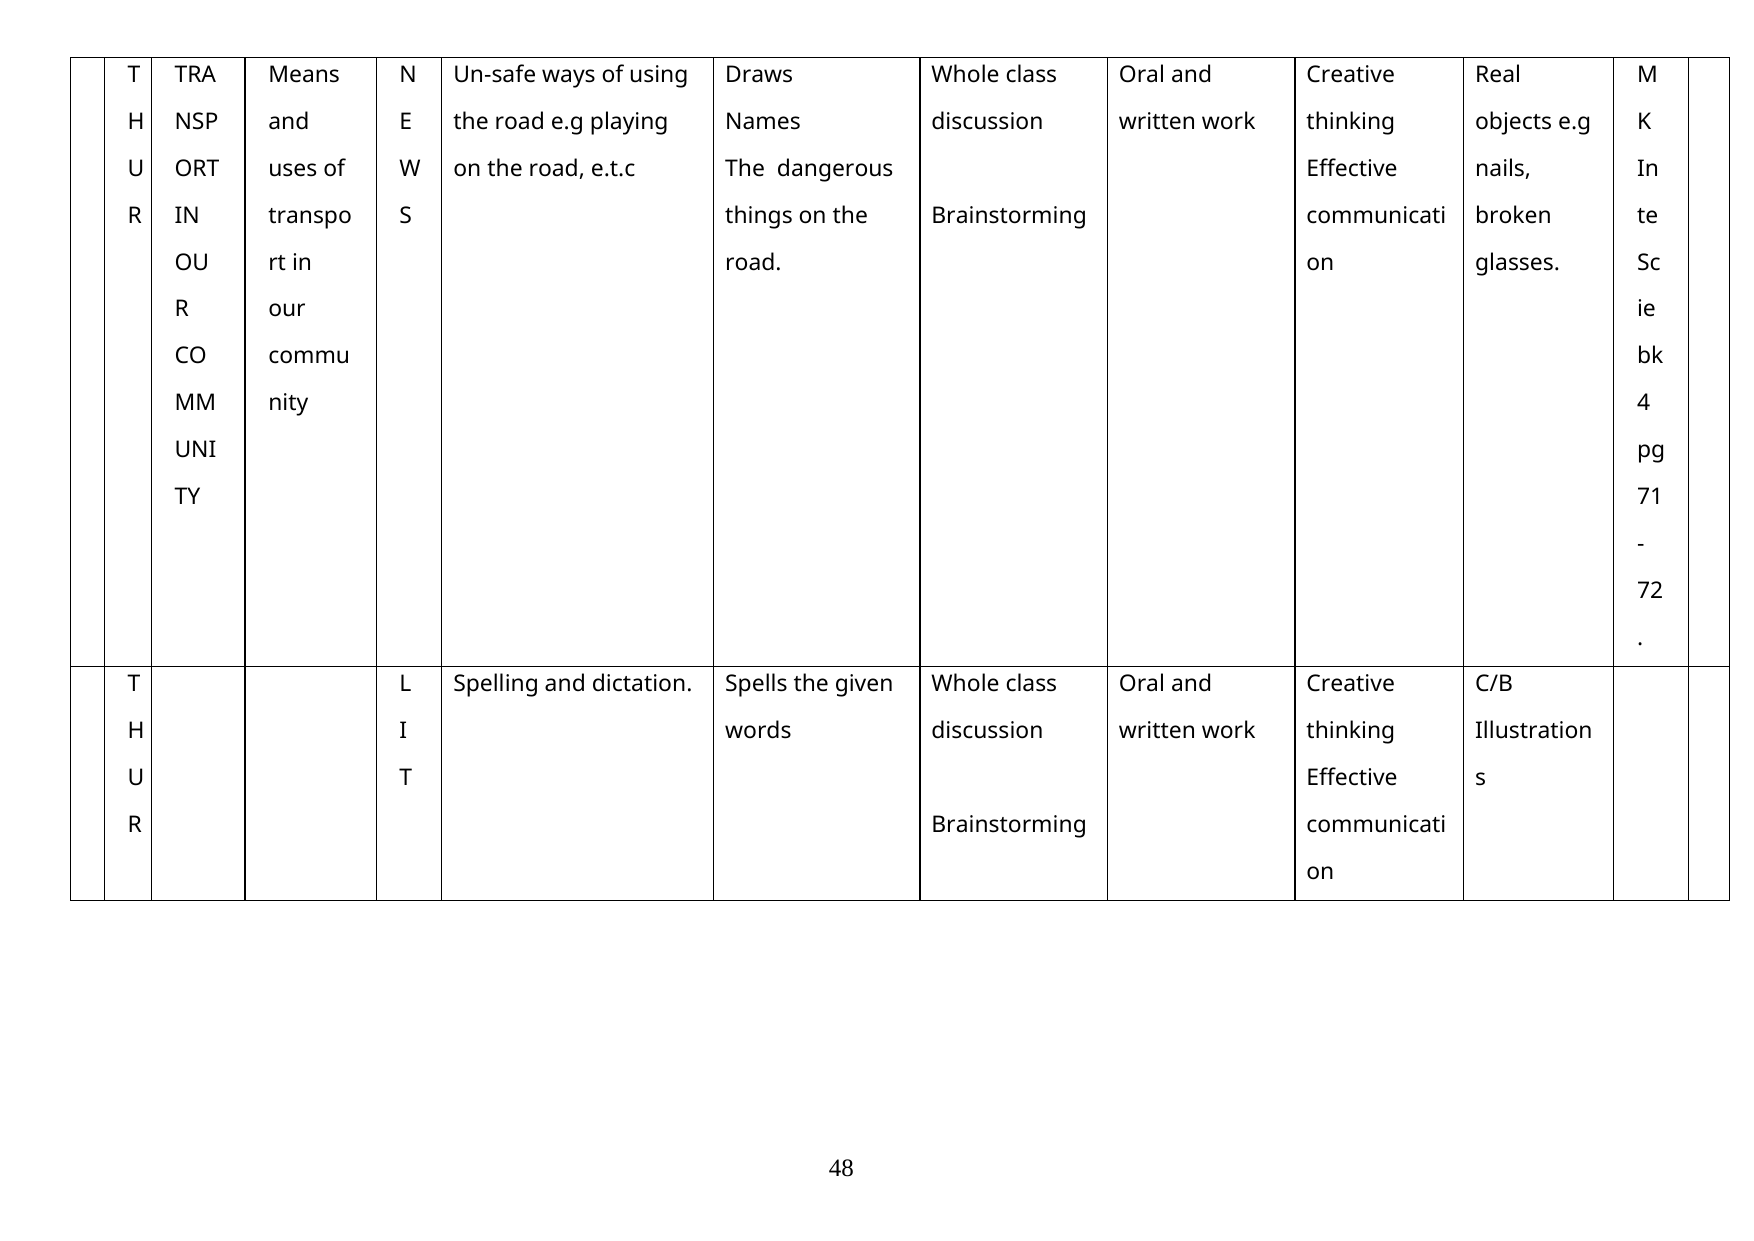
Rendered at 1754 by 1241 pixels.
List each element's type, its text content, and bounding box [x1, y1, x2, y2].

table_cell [921, 667, 1107, 900]
table_cell [246, 667, 376, 900]
table_cell [71, 58, 104, 666]
table_cell NEWS [377, 58, 441, 666]
table_cell TRANSPORT IN OUR COMMUNITY [152, 58, 244, 666]
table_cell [1108, 58, 1294, 666]
table_cell THUR [105, 667, 151, 900]
table_cell LIT [377, 667, 441, 900]
table_cell Real objects e.g nails, broken glasses. [1464, 58, 1613, 666]
table_cell C/B Illustrations [1464, 667, 1613, 900]
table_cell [1296, 58, 1463, 666]
table_cell [71, 667, 104, 900]
table_cell Creative thinking Effective communication [1296, 667, 1463, 900]
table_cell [1108, 667, 1294, 900]
table_cell THUR [105, 58, 151, 666]
table_cell [152, 667, 244, 900]
table_cell Spells the given words [714, 667, 919, 900]
table_cell Draws Names The dangerous things on the road. [714, 58, 919, 666]
table_cell Means and uses of transport in our community [246, 58, 376, 666]
table_cell [1689, 58, 1729, 666]
table_cell MK Inte Scie bk 4 pg 71-72. [1614, 58, 1688, 666]
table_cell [921, 58, 1107, 666]
table_cell [1689, 667, 1729, 900]
table_cell Spelling and dictation. [442, 667, 713, 900]
table_cell Un-safe ways of using the road e.g playing on the road, e.t.c [442, 58, 713, 666]
table_cell [1614, 667, 1688, 900]
